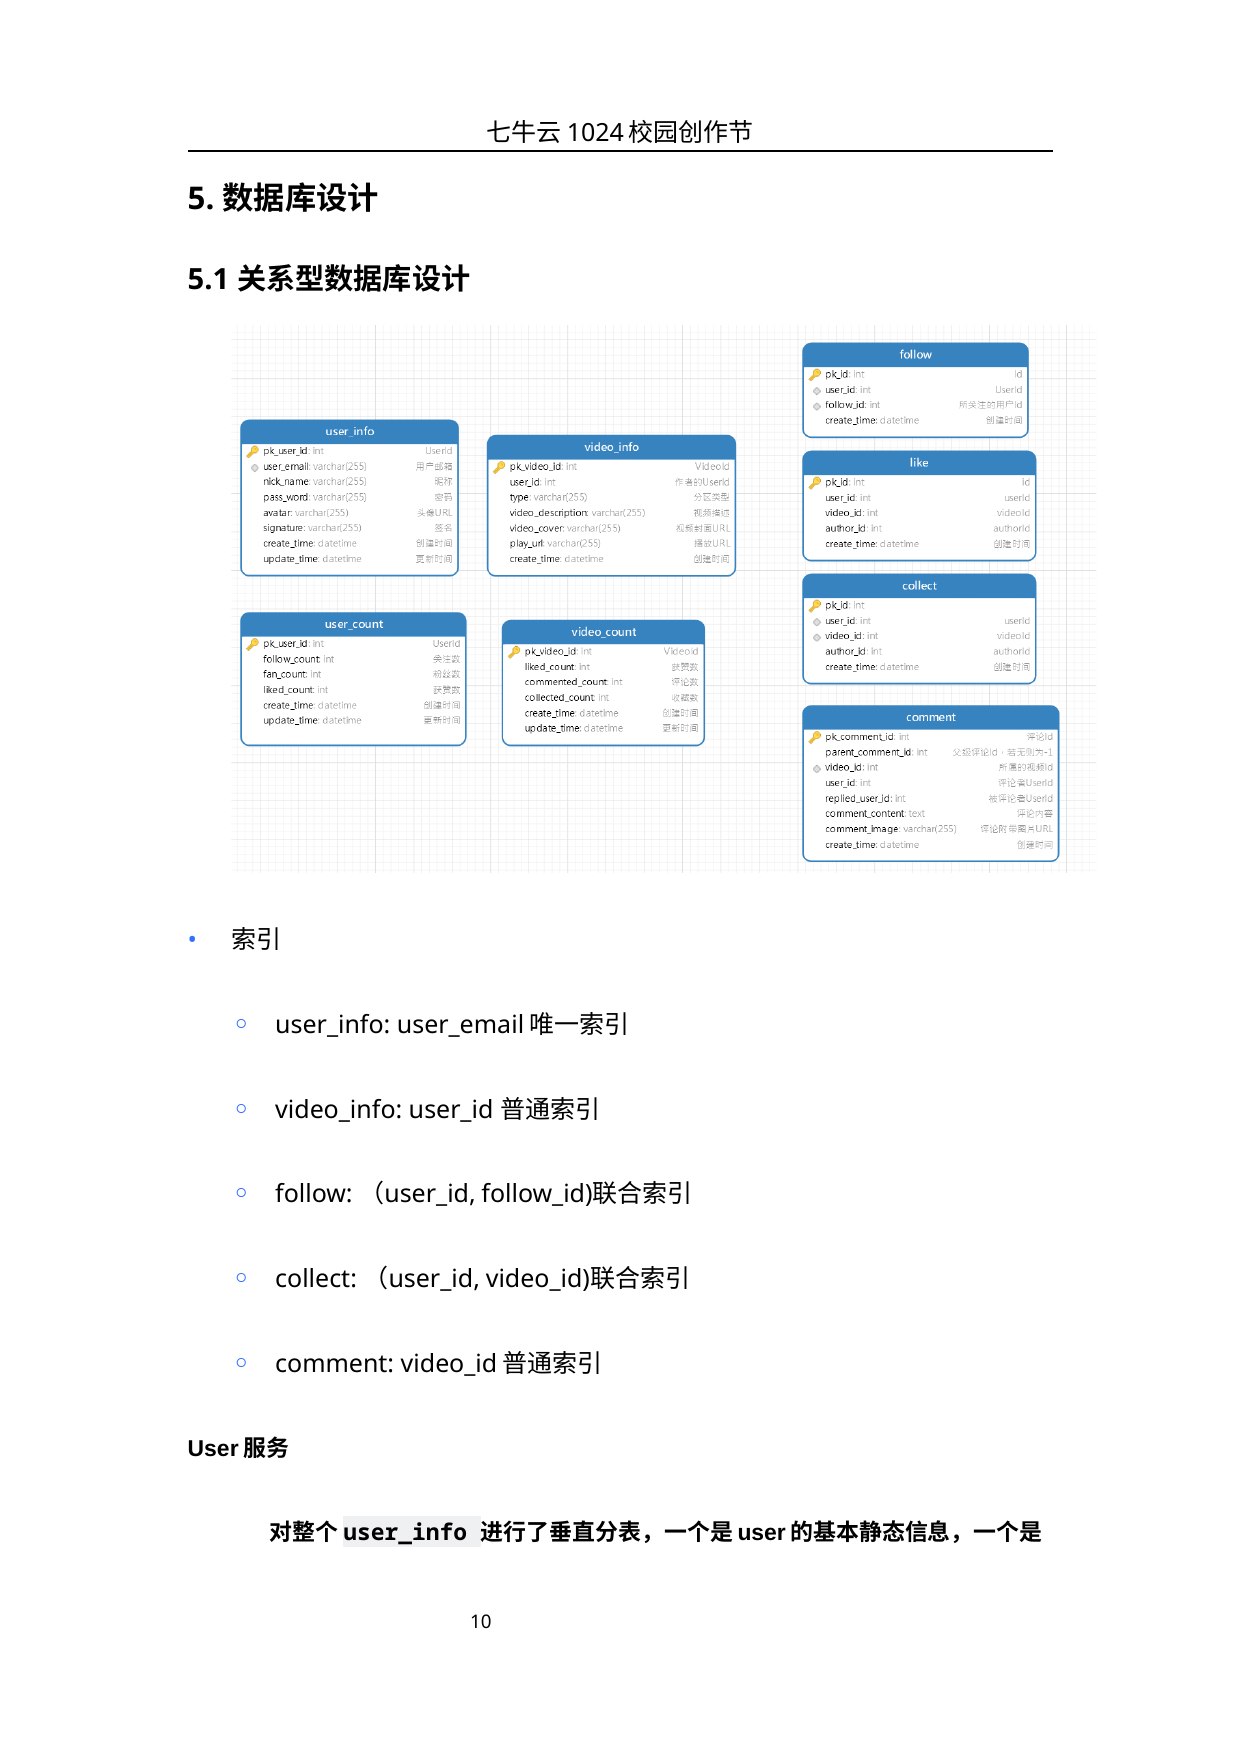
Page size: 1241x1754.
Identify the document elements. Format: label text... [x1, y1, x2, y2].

list user_info: user_email唯一索引 [235, 990, 1053, 1055]
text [235, 1498, 1053, 1563]
list video_info: user_id 普通索引 [235, 1075, 1053, 1140]
list 索引 [187, 905, 1053, 970]
list collect: （user_id, video_id)联合索引 [235, 1244, 1053, 1309]
text User服务 [187, 1413, 1053, 1478]
list follow: （user_id, follow_id)联合索引 [235, 1159, 1053, 1224]
text 5.1 关系型数据库设计 [187, 244, 1053, 309]
list comment: video_id普通索引 [235, 1329, 1053, 1394]
text 5. 数据库设计 [187, 163, 1053, 228]
picture [231, 325, 1097, 873]
